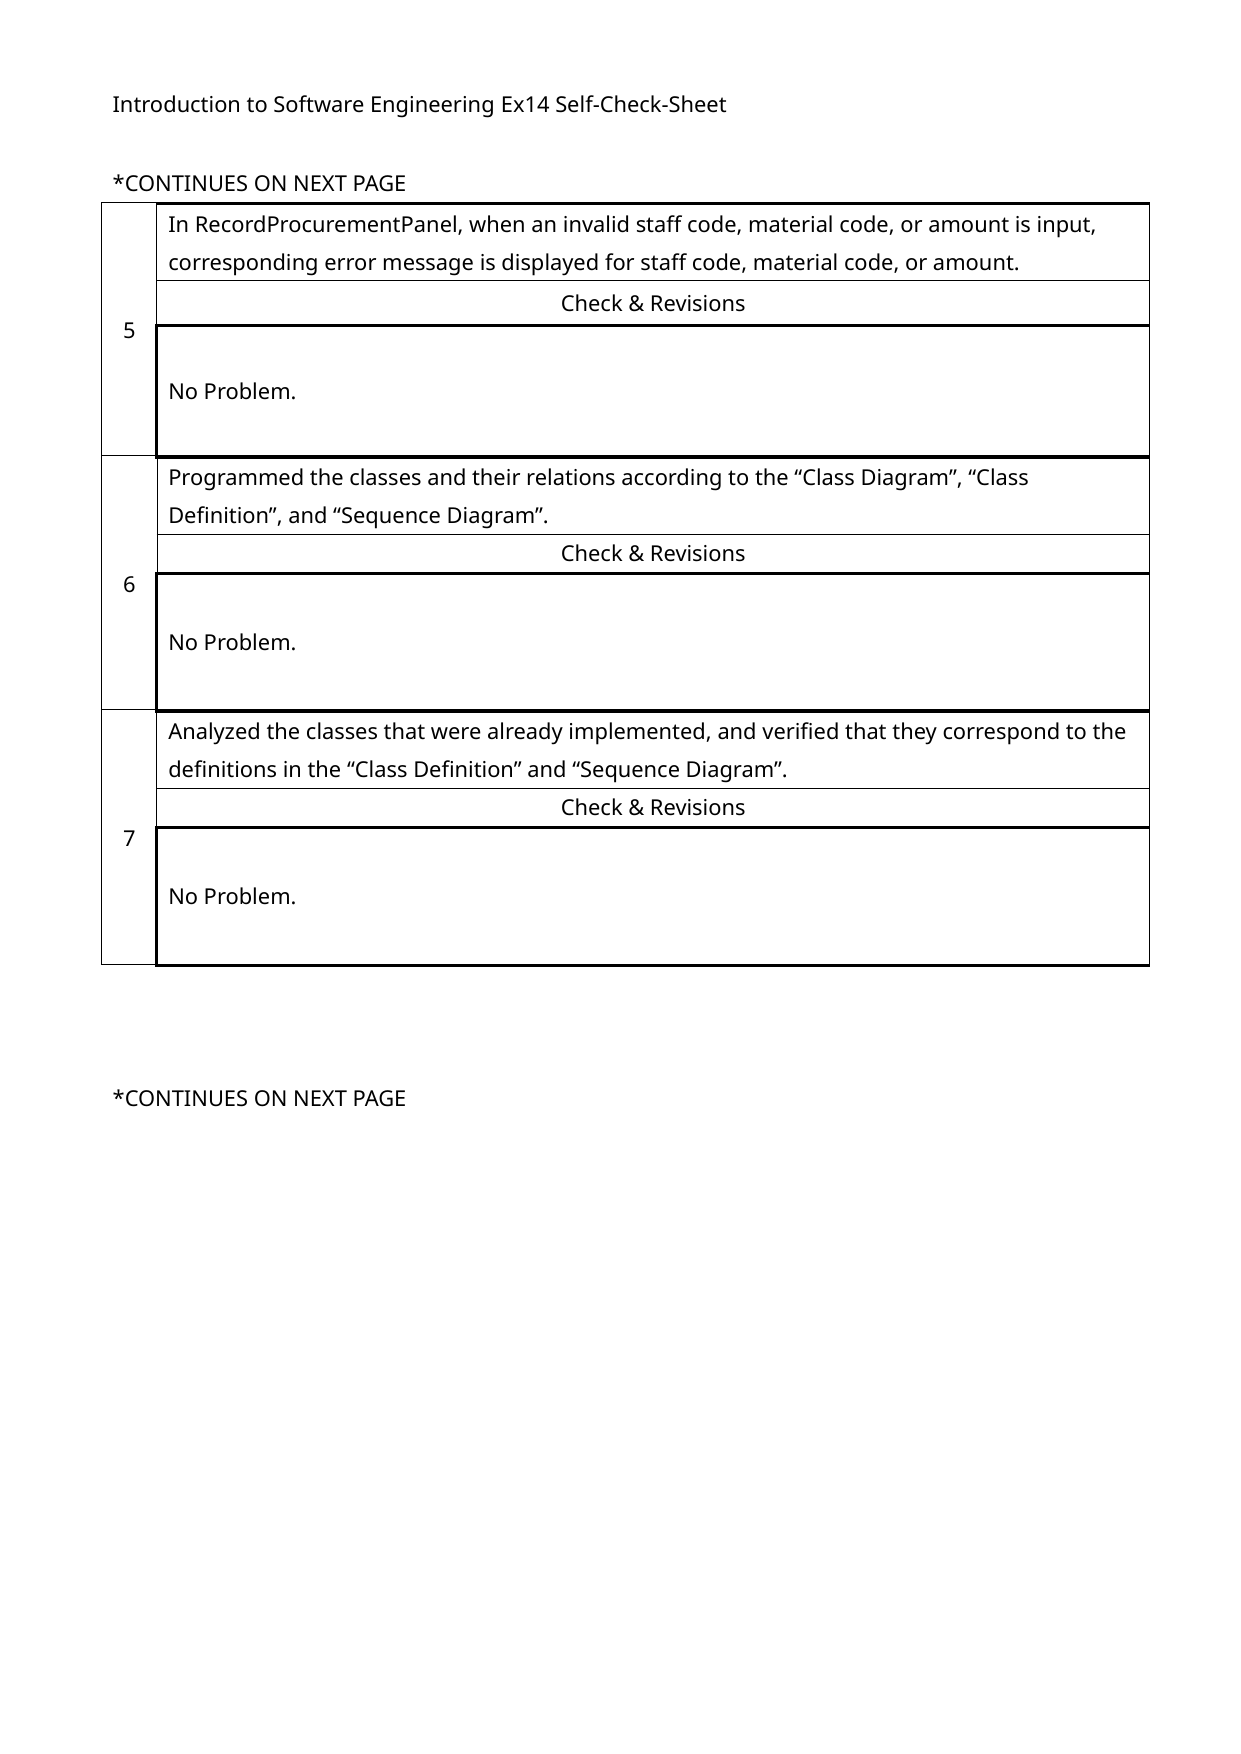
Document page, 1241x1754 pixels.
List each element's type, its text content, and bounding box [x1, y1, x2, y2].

table_cell No Problem. [158, 575, 1149, 709]
table_cell 6 [102, 456, 157, 709]
table_cell Check & Revisions [158, 535, 1149, 572]
table_cell No Problem. [158, 829, 1149, 963]
table_cell No Problem. [158, 327, 1149, 455]
table_cell Check & Revisions [157, 281, 1149, 324]
table_cell Analyzed the classes that were already implemented, and verified that they correspond to the definitions in the “Class Definition” and “Sequence Diagram”. [157, 713, 1149, 787]
table_cell Check & Revisions [157, 789, 1149, 826]
table_cell 7 [102, 710, 156, 963]
table_header In RecordProcurementPanel, when an invalid staff code, material code, or amount is input, corresponding error message is displayed for staff code, material code, or amount. [157, 205, 1149, 280]
table_cell Programmed the classes and their relations according to the “Class Diagram”, “Class Definition”, and “Sequence Diagram”. [158, 459, 1149, 533]
text *CONTINUES ON NEXT PAGE [112, 164, 1128, 202]
text *CONTINUES ON NEXT PAGE [112, 1079, 1128, 1117]
table_header 5 [102, 203, 156, 455]
